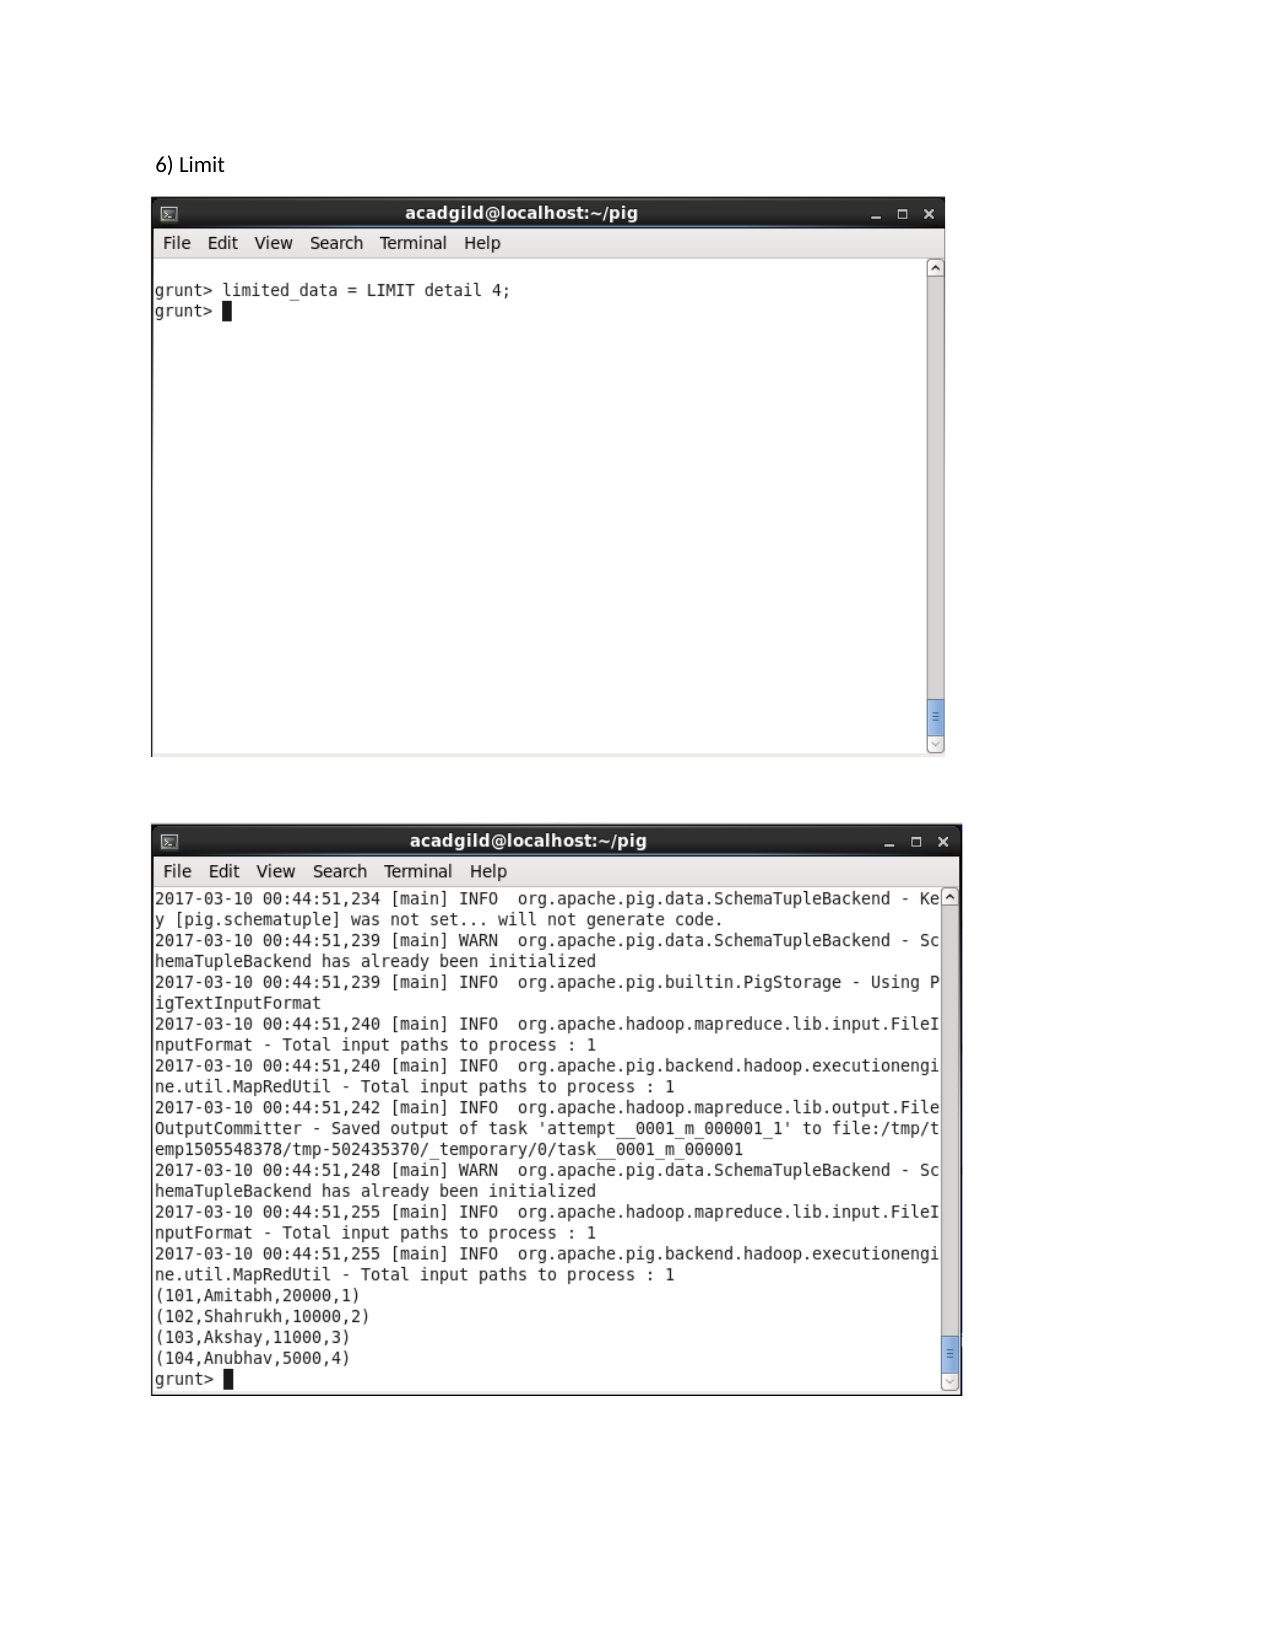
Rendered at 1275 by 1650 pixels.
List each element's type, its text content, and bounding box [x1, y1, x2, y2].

picture [150, 822, 963, 1396]
picture [150, 196, 946, 757]
text 6) Limit [150, 150, 1125, 178]
